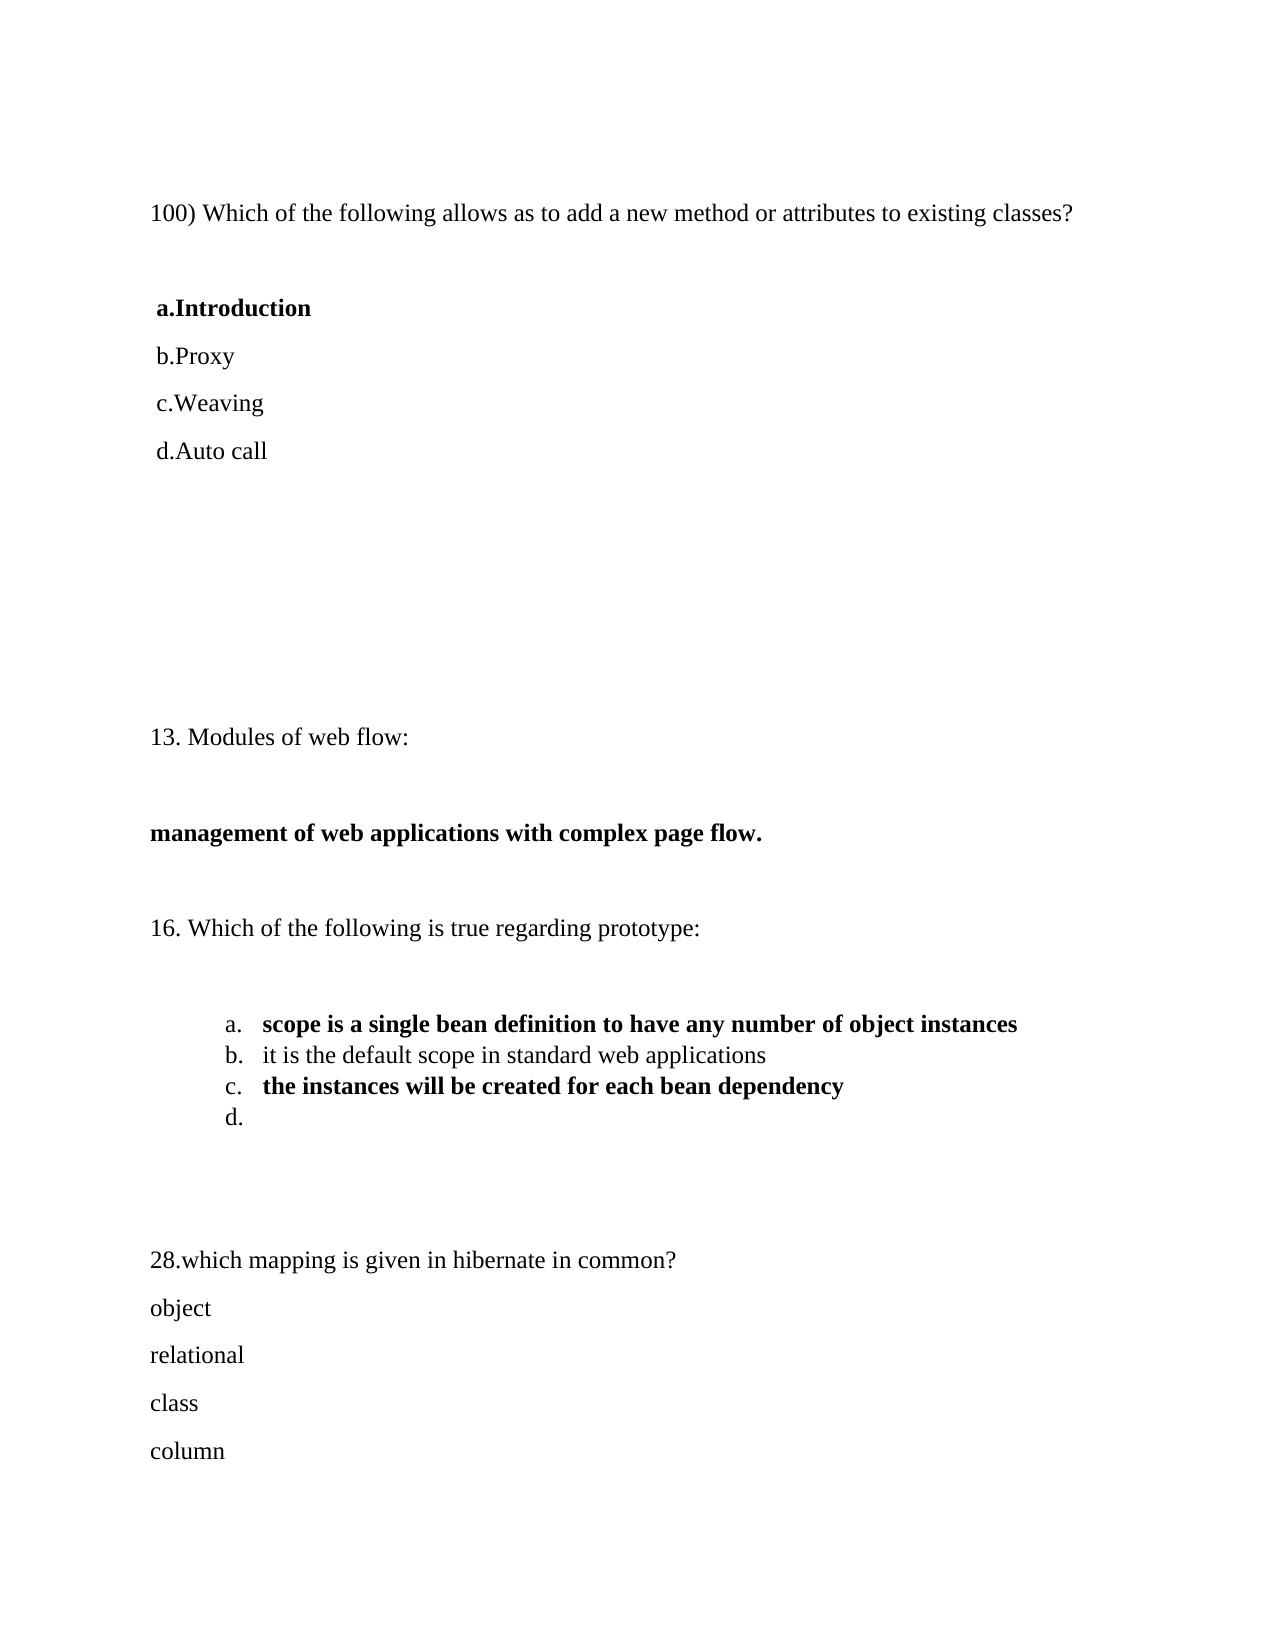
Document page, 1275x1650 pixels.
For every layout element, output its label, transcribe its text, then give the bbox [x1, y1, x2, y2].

text a.Introduction [150, 293, 1125, 322]
list the instances will be created for each bean dependency [225, 1071, 1125, 1099]
text 100) Which of the following allows as to add a new method or attributes to existing classes? [150, 198, 1125, 226]
text class [150, 1388, 1125, 1417]
text c.Weaving [150, 388, 1125, 417]
text 16. Which of the following is true regarding prototype: [150, 913, 1125, 942]
text d.Auto call [150, 436, 1125, 465]
list scope is a single bean definition to have any number of object instances [225, 1009, 1125, 1037]
text b.Proxy [150, 341, 1125, 369]
text 28.which mapping is given in hibernate in common? [150, 1245, 1125, 1274]
text 13. Modules of web flow: [150, 722, 1125, 751]
text management of web applications with complex page flow. [150, 818, 1125, 847]
text column [150, 1436, 1125, 1464]
list it is the default scope in standard web applications [225, 1040, 1125, 1068]
text object [150, 1293, 1125, 1321]
text relational [150, 1340, 1125, 1369]
